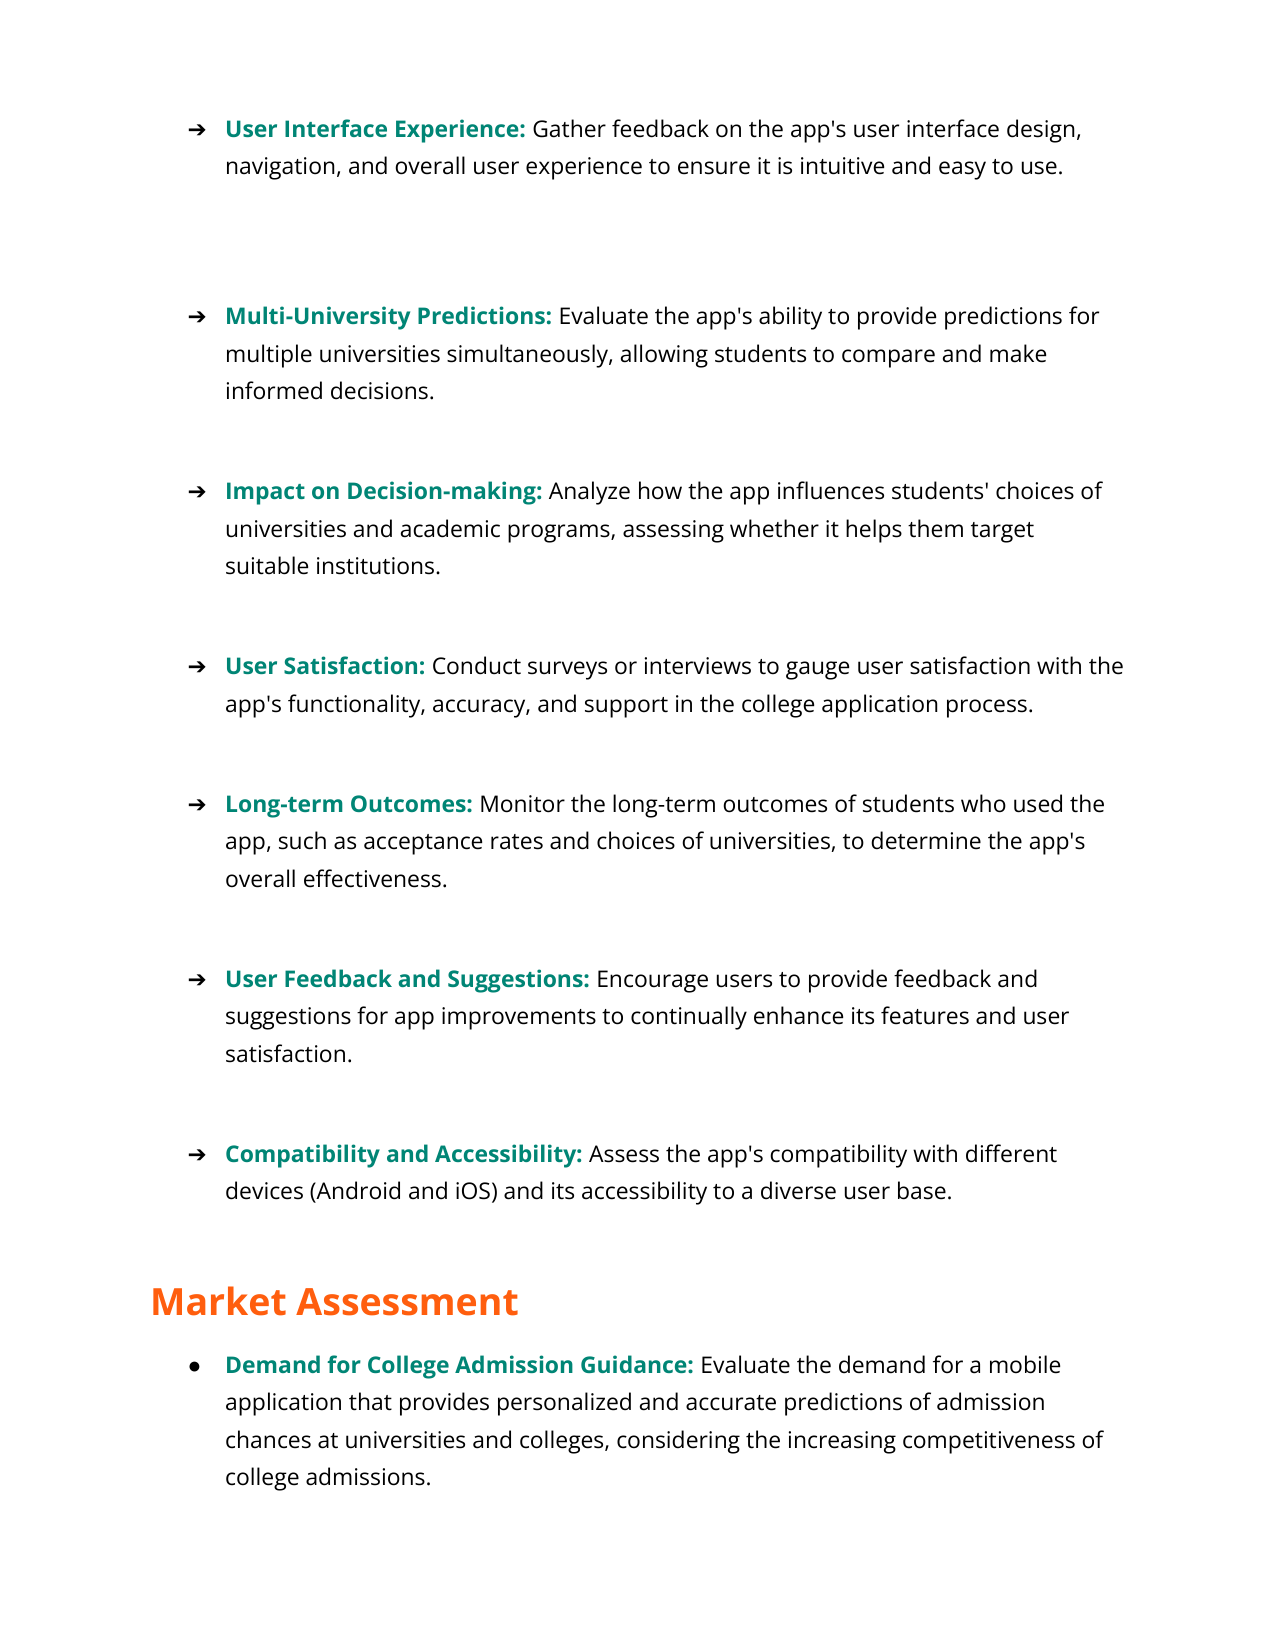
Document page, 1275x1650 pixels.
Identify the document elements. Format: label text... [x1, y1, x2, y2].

list User Satisfaction: Conduct surveys or interviews to gauge user satisfaction with the app's functionality, accuracy, and support in the college application process. [187, 650, 1125, 719]
list Demand for College Admission Guidance: Evaluate the demand for a mobile application that provides personalized and accurate predictions of admission chances at universities and colleges, considering the increasing competitiveness of college admissions. [187, 1349, 1125, 1492]
list User Interface Experience: Gather feedback on the app's user interface design, navigation, and overall user experience to ensure it is intuitive and easy to use. [187, 112, 1125, 181]
list Compatibility and Accessibility: Assess the app's compatibility with different devices (Android and iOS) and its accessibility to a diverse user base. [187, 1137, 1125, 1206]
list Multi-University Predictions: Evaluate the app's ability to provide predictions for multiple universities simultaneously, allowing students to compare and make informed decisions. [187, 300, 1125, 406]
text Market Assessment [150, 1275, 1125, 1326]
list Impact on Decision-making: Analyze how the app influences students' choices of universities and academic programs, assessing whether it helps them target suitable institutions. [187, 475, 1125, 581]
list Long-term Outcomes: Monitor the long-term outcomes of students who used the app, such as acceptance rates and choices of universities, to determine the app's overall effectiveness. [187, 787, 1125, 894]
list User Feedback and Suggestions: Encourage users to provide feedback and suggestions for app improvements to continually enhance its features and user satisfaction. [187, 962, 1125, 1069]
